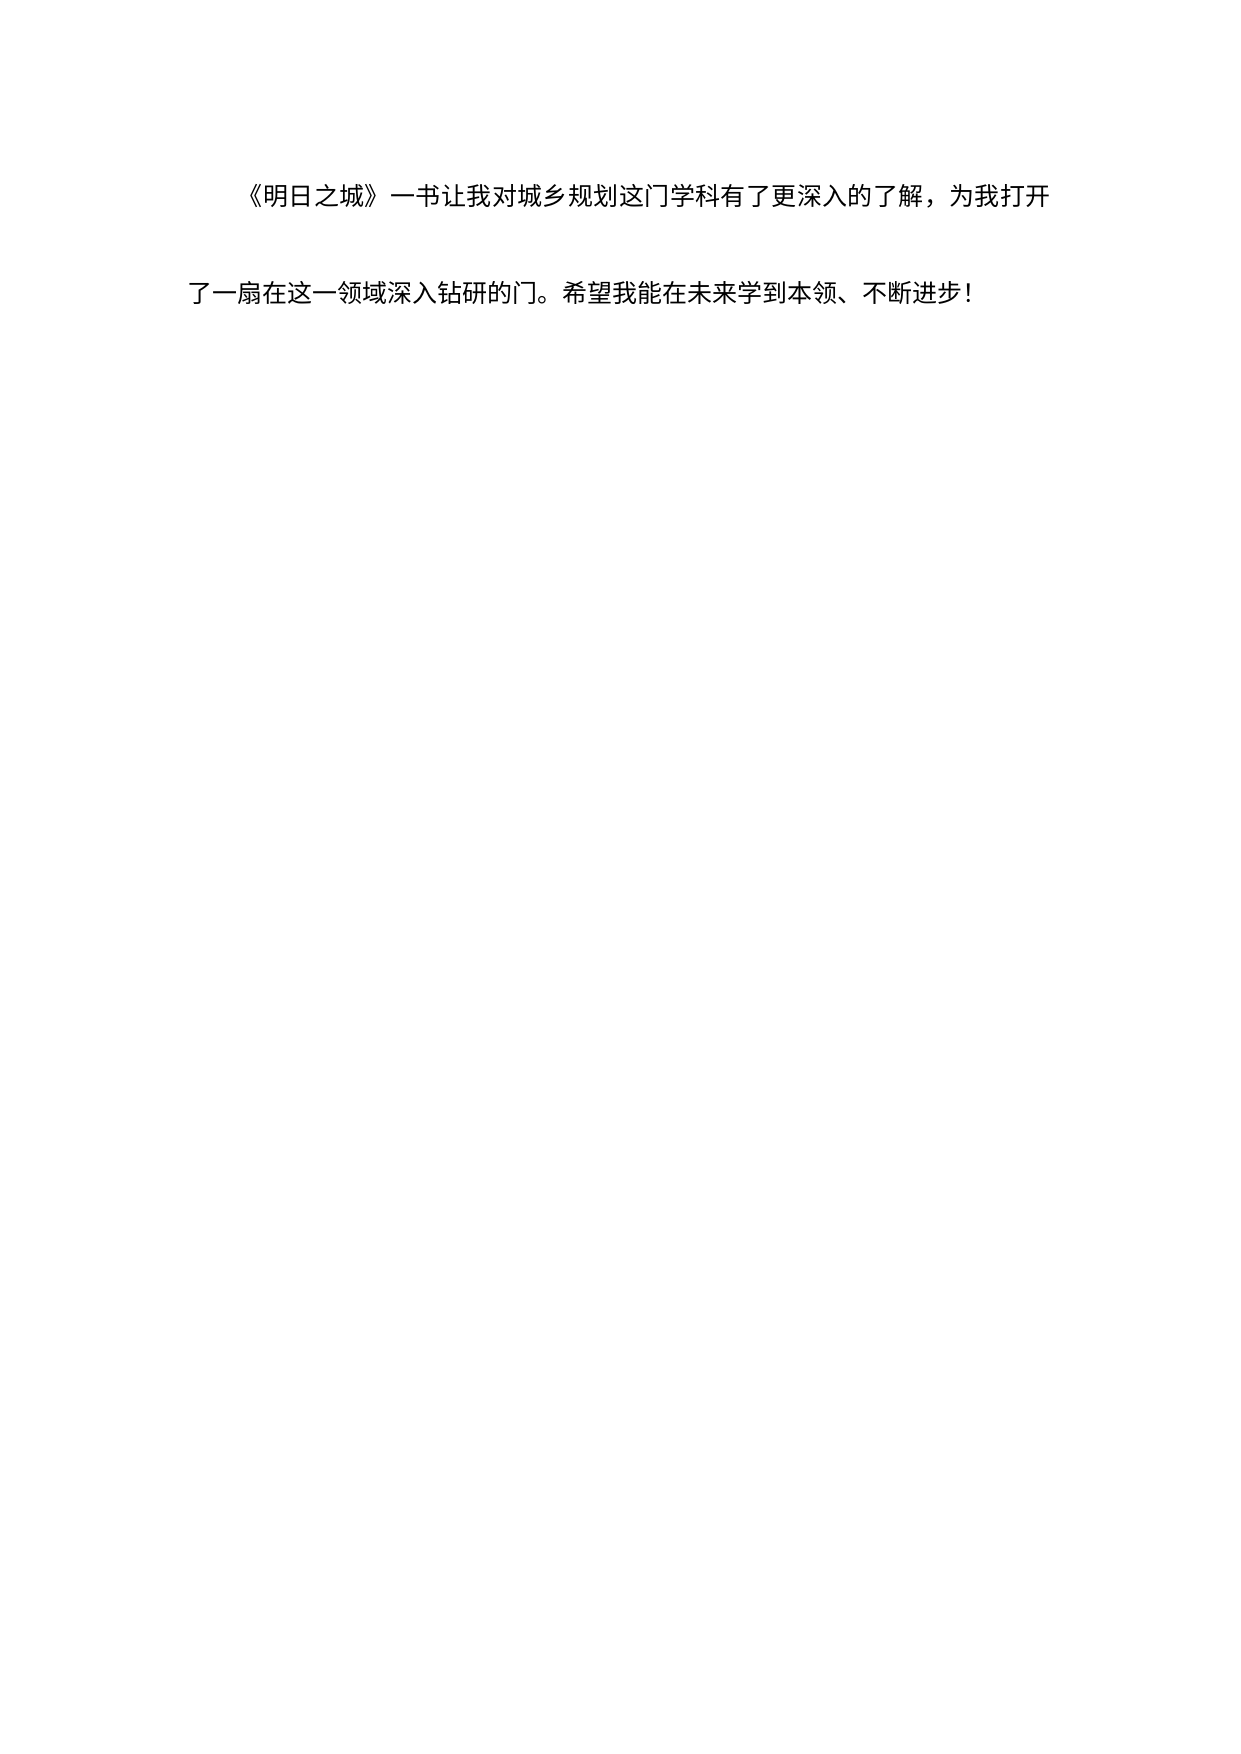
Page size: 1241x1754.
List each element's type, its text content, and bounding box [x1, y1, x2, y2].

text 《明日之城》一书让我对城乡规划这门学科有了更深入的了解，为我打开了一扇在这一领域深入钻研的门。希望我能在未来学到本领、不断进步！ [187, 162, 1053, 324]
